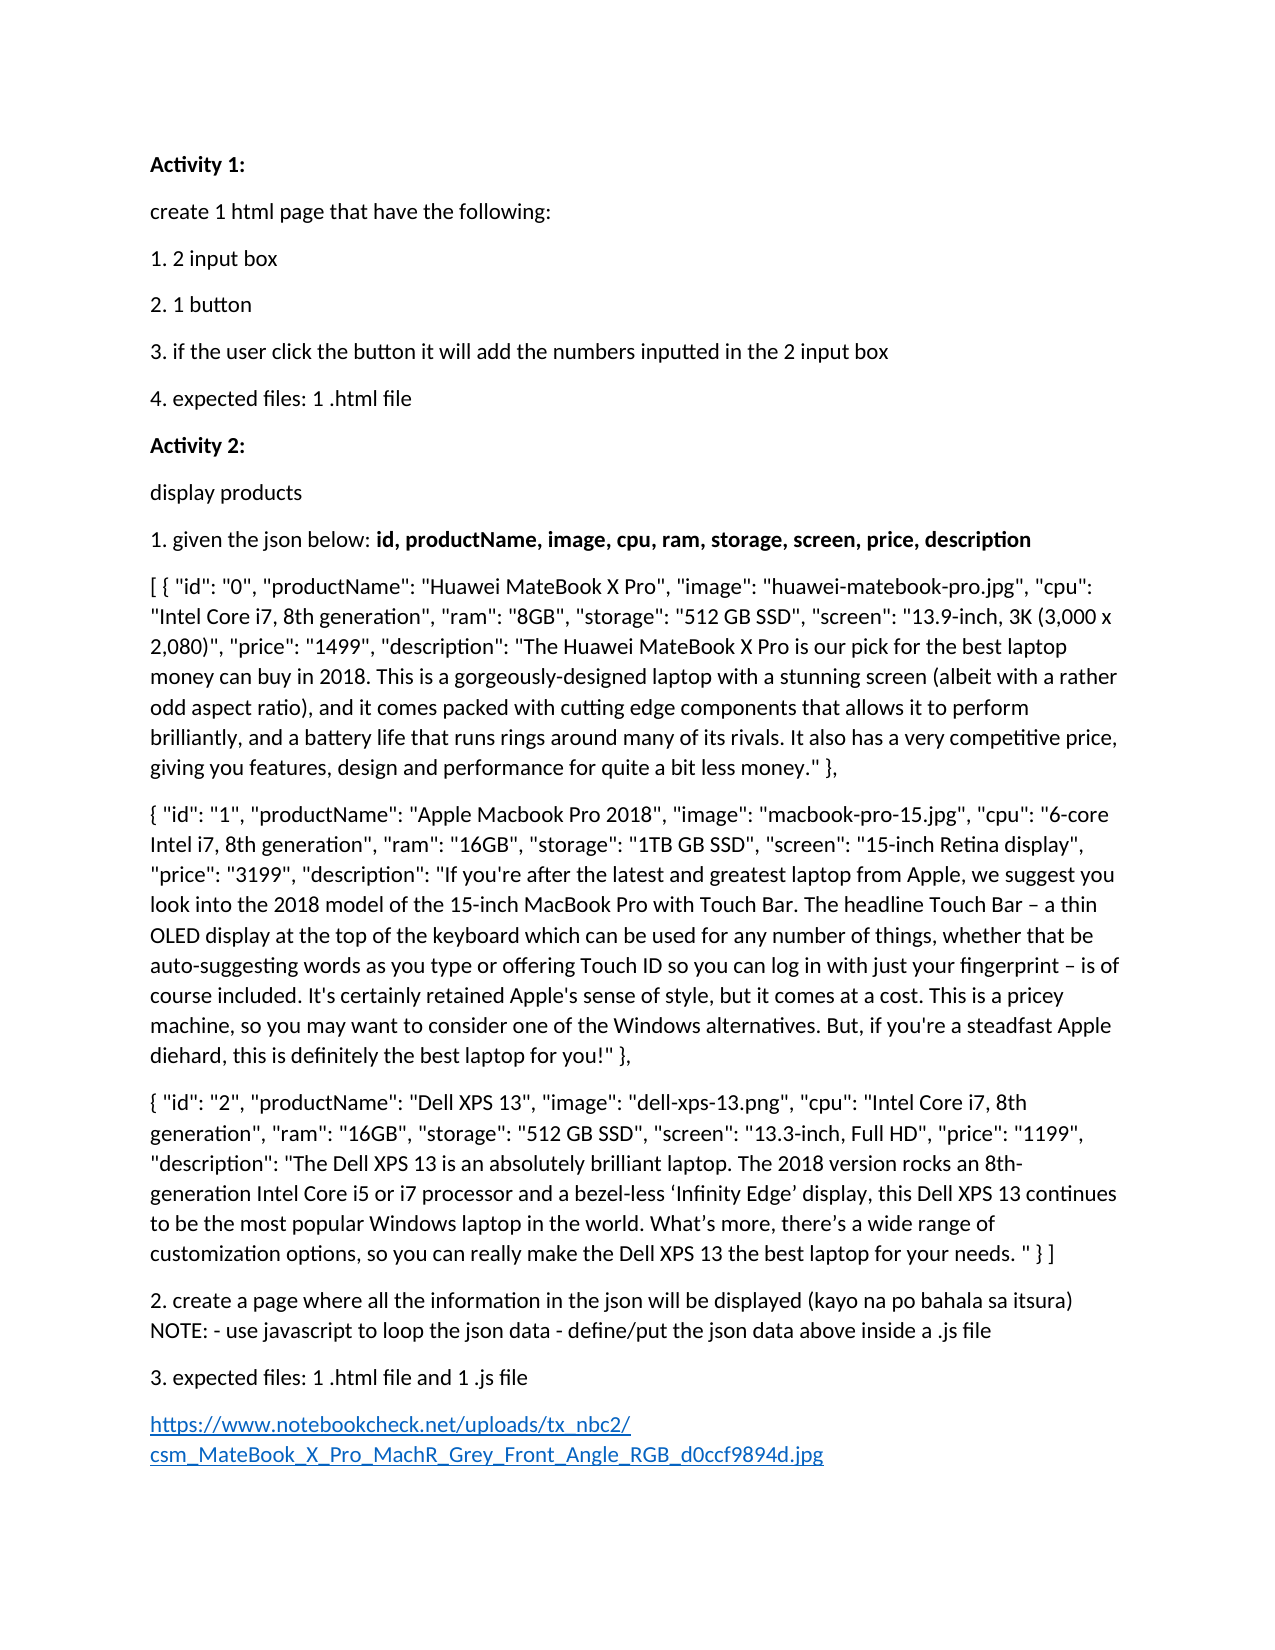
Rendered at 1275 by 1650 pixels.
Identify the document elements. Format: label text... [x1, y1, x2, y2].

text [ { "id": "0", "productName": "Huawei MateBook X Pro", "image": "huawei-matebook-pro.jpg", "cpu": "Intel Core i7, 8th generation", "ram": "8GB", "storage": "512 GB SSD", "screen": "13.9-inch, 3K (3,000 x 2,080)", "price": "1499", "description": "The Huawei MateBook X Pro is our pick for the best laptop money can buy in 2018. This is a gorgeously-designed laptop with a stunning screen (albeit with a rather odd aspect ratio), and it comes packed with cutting edge components that allows it to perform brilliantly, and a battery life that runs rings around many of its rivals. It also has a very competitive price, giving you features, design and performance for quite a bit less money." }, [150, 572, 1125, 781]
text Activity 1: [150, 150, 1125, 178]
text 1. given the json below: id, productName, image, cpu, ram, storage, screen, price, description [150, 525, 1125, 553]
text { "id": "2", "productName": "Dell XPS 13", "image": "dell-xps-13.png", "cpu": "Intel Core i7, 8th generation", "ram": "16GB", "storage": "512 GB SSD", "screen": "13.3-inch, Full HD", "price": "1199", "description": "The Dell XPS 13 is an absolutely brilliant laptop. The 2018 version rocks an 8th-generation Intel Core i5 or i7 processor and a bezel-less ‘Infinity Edge’ display, this Dell XPS 13 continues to be the most popular Windows laptop in the world. What’s more, there’s a wide range of customization options, so you can really make the Dell XPS 13 the best laptop for your needs. " } ] [150, 1088, 1125, 1268]
text 3. if the user click the button it will add the numbers inputted in the 2 input box [150, 337, 1125, 366]
text 3. expected files: 1 .html file and 1 .js file [150, 1363, 1125, 1392]
text create 1 html page that have the following: [150, 197, 1125, 225]
text Activity 2: [150, 431, 1125, 459]
text 1. 2 input box [150, 244, 1125, 272]
text 4. expected files: 1 .html file [150, 384, 1125, 412]
text 2. create a page where all the information in the json will be displayed (kayo na po bahala sa itsura) NOTE: - use javascript to loop the json data - define/put the json data above inside a .js file [150, 1286, 1125, 1345]
text https://www.notebookcheck.net/uploads/tx_nbc2/csm_MateBook_X_Pro_MachR_Grey_Front_Angle_RGB_d0ccf9894d.jpg [150, 1410, 1125, 1469]
text display products [150, 478, 1125, 506]
text { "id": "1", "productName": "Apple Macbook Pro 2018", "image": "macbook-pro-15.jpg", "cpu": "6-core Intel i7, 8th generation", "ram": "16GB", "storage": "1TB GB SSD", "screen": "15-inch Retina display", "price": "3199", "description": "If you're after the latest and greatest laptop from Apple, we suggest you look into the 2018 model of the 15-inch MacBook Pro with Touch Bar. The headline Touch Bar – a thin OLED display at the top of the keyboard which can be used for any number of things, whether that be auto-suggesting words as you type or offering Touch ID so you can log in with just your fingerprint – is of course included. It's certainly retained Apple's sense of style, but it comes at a cost. This is a pricey machine, so you may want to consider one of the Windows alternatives. But, if you're a steadfast Apple diehard, this is definitely the best laptop for you!" }, [150, 800, 1125, 1070]
text 2. 1 button [150, 291, 1125, 319]
